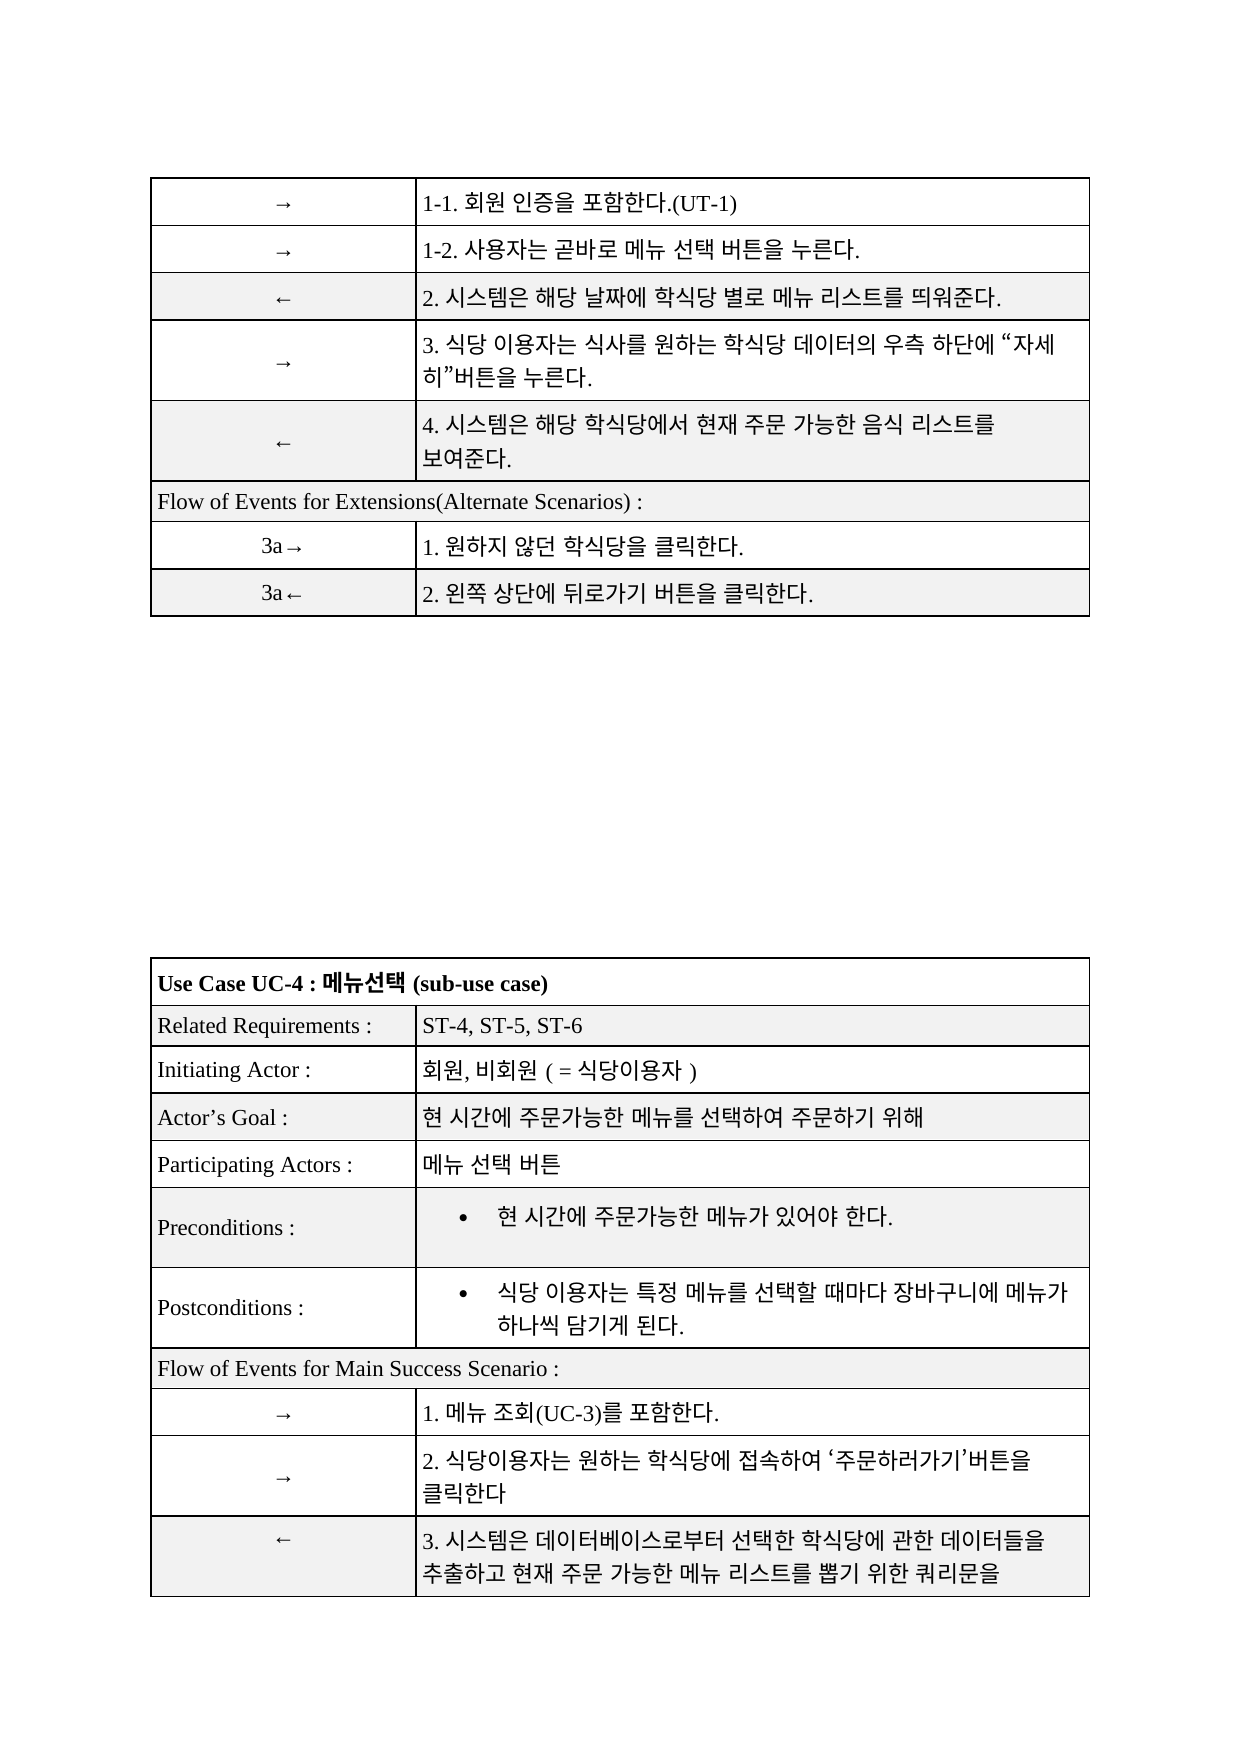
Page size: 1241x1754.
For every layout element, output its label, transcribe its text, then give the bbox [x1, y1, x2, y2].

table_cell Preconditions : [152, 1188, 415, 1267]
table_cell ST-4, ST-5, ST-6 [417, 1006, 1089, 1045]
table_cell 1-2. 사용자는 곧바로 메뉴 선택 버튼을 누른다. [417, 226, 1089, 272]
table_cell Postconditions : [152, 1268, 415, 1347]
table_cell → [152, 226, 415, 272]
table_cell → [152, 321, 415, 399]
table_cell ← [152, 401, 415, 480]
table_cell 현 시간에 주문가능한 메뉴를 선택하여 주문하기 위해 [417, 1094, 1089, 1139]
table_cell 1-1. 회원 인증을 포함한다.(UT-1) [417, 179, 1089, 224]
table_cell Flow of Events for Main Success Scenario : [152, 1349, 1089, 1387]
table_cell Flow of Events for Extensions(Alternate Scenarios) : [152, 482, 1089, 521]
table_cell Initiating Actor : [152, 1047, 415, 1092]
table_cell → [152, 1389, 415, 1435]
table_cell 2. 왼쪽 상단에 뒤로가기 버튼을 클릭한다. [417, 570, 1089, 615]
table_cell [417, 1517, 1089, 1596]
table_cell Related Requirements : [152, 1006, 415, 1045]
table_cell → [152, 179, 415, 224]
table_cell 4. 시스템은 해당 학식당에서 현재 주문 가능한 음식 리스트를 보여준다. [417, 401, 1089, 480]
table_cell 현 시간에 주문가능한 메뉴가 있어야 한다. [417, 1188, 1089, 1267]
table_cell Participating Actors : [152, 1141, 415, 1187]
table_cell 3. 식당 이용자는 식사를 원하는 학식당 데이터의 우측 하단에 “자세히”버튼을 누른다. [417, 321, 1089, 399]
table_cell Actor’s Goal : [152, 1094, 415, 1139]
table_cell 3a← [152, 570, 415, 615]
table_cell 1. 메뉴 조회(UC-3)를 포함한다. [417, 1389, 1089, 1435]
table_cell 식당 이용자는 특정 메뉴를 선택할 때마다 장바구니에 메뉴가 하나씩 담기게 된다. [417, 1268, 1089, 1347]
table_header Use Case UC-4 : 메뉴선택 (sub-use case) [152, 959, 1089, 1004]
table_cell ← [152, 1517, 415, 1596]
table_cell 메뉴 선택 버튼 [417, 1141, 1089, 1187]
table_cell 3a→ [152, 522, 415, 568]
table_cell ← [152, 273, 415, 319]
table_cell → [152, 1436, 415, 1515]
table_cell 회원, 비회원 ( = 식당이용자 ) [417, 1047, 1089, 1092]
table_cell 2. 시스템은 해당 날짜에 학식당 별로 메뉴 리스트를 띄워준다. [417, 273, 1089, 319]
table_cell 2. 식당이용자는 원하는 학식당에 접속하여 ‘주문하러가기’버튼을 클릭한다 [417, 1436, 1089, 1515]
table_cell 1. 원하지 않던 학식당을 클릭한다. [417, 522, 1089, 568]
